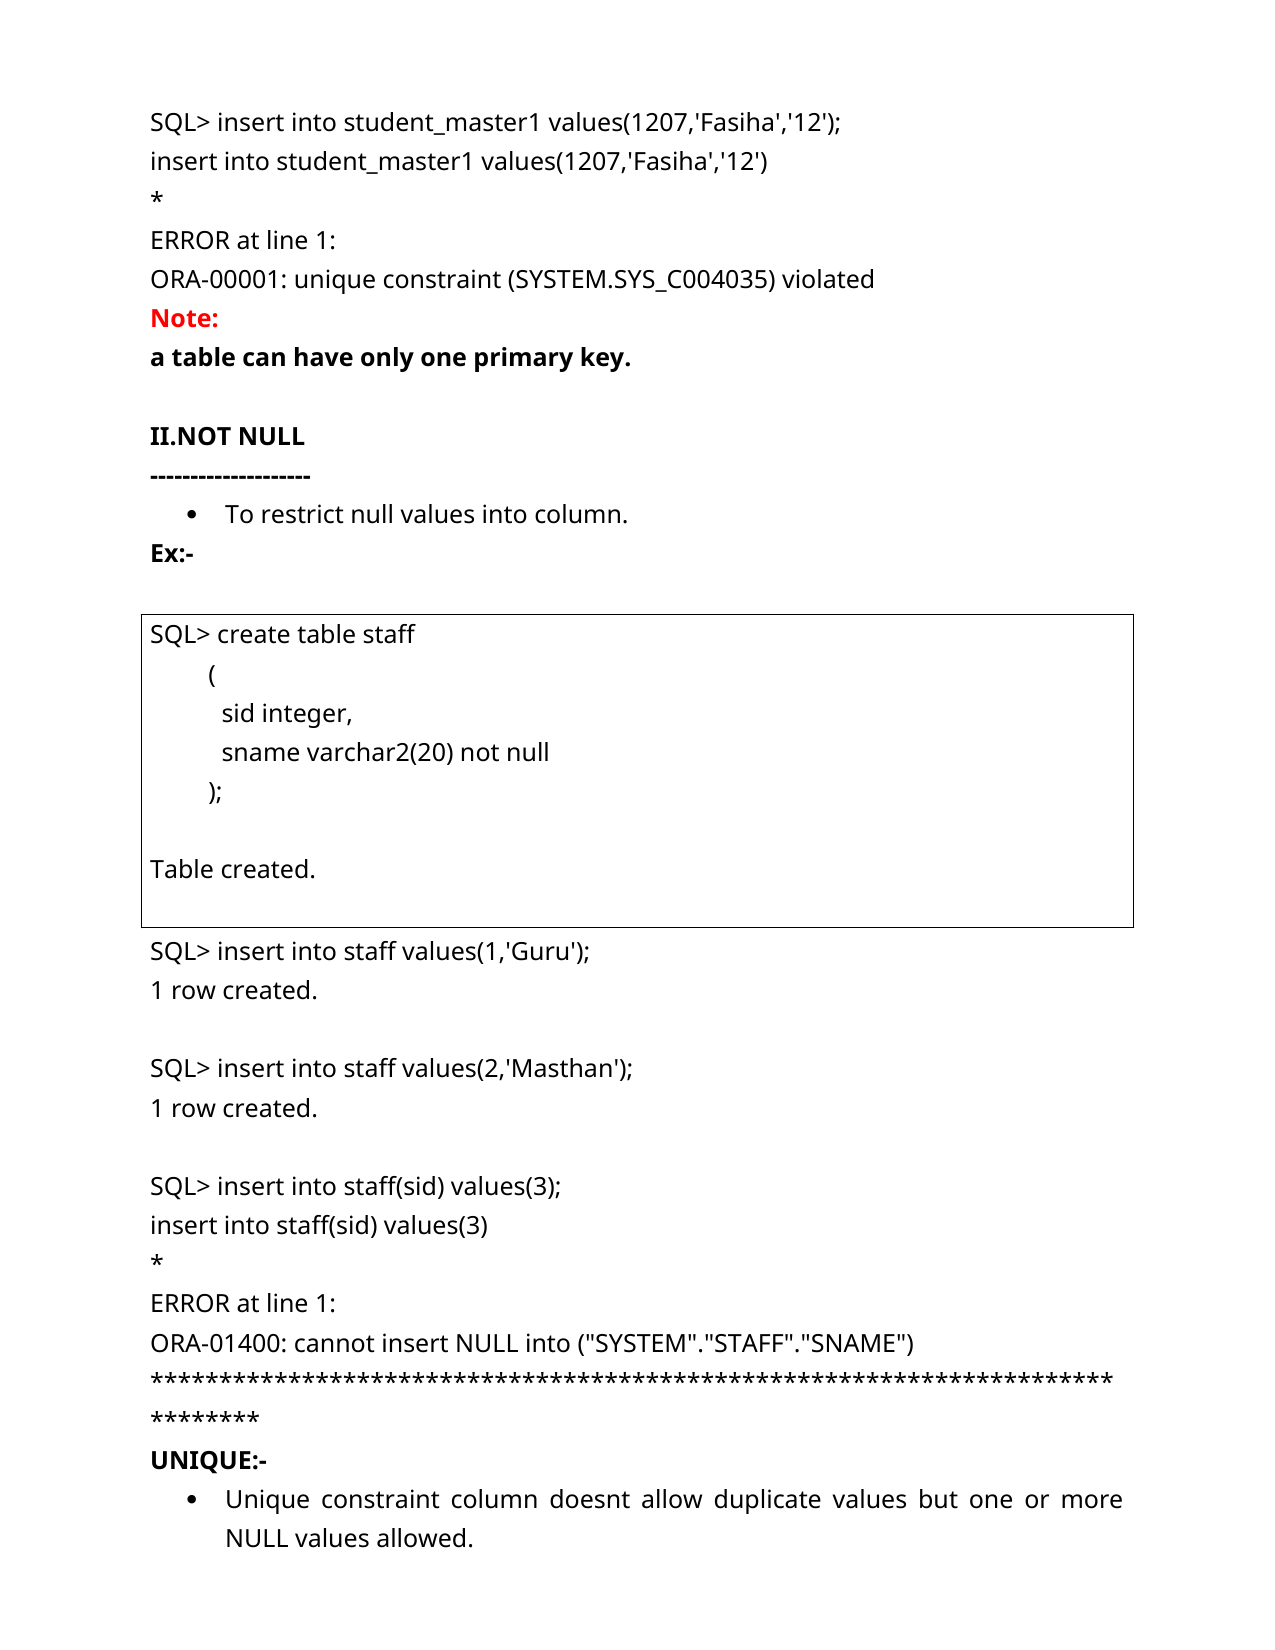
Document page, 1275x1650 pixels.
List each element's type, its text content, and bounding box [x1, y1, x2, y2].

text UNIQUE:- [150, 1443, 1125, 1477]
text insert into staff(sid) values(3) [150, 1208, 1125, 1242]
text Table created. [142, 849, 1133, 886]
text SQL> create table staff [142, 615, 1133, 651]
list To restrict null values into column. [187, 496, 1125, 531]
text ORA-01400: cannot insert NULL into ("SYSTEM"."STAFF"."SNAME") [150, 1325, 1125, 1359]
text SQL> insert into staff values(1,'Guru'); [150, 933, 1125, 968]
text Ex:- [150, 536, 1125, 570]
text 1 row created. [150, 973, 1125, 1007]
text * [150, 183, 1125, 217]
text ERROR at line 1: [150, 1286, 1125, 1320]
text sname varchar2(20) not null [142, 731, 1133, 769]
text a table can have only one primary key. [150, 340, 1125, 374]
text SQL> insert into staff values(2,'Masthan'); [150, 1051, 1125, 1085]
text 1 row created. [150, 1090, 1125, 1124]
text sid integer, [142, 692, 1133, 729]
text insert into student_master1 values(1207,'Fasiha','12') [150, 144, 1125, 178]
text ( [142, 653, 1133, 690]
text ); [142, 771, 1133, 808]
text * [150, 1247, 1125, 1281]
text ORA-00001: unique constraint (SYSTEM.SYS_C004035) violated [150, 261, 1125, 296]
text SQL> insert into staff(sid) values(3); [150, 1168, 1125, 1203]
text ****************************************************************************** [150, 1364, 1125, 1438]
text -------------------- [150, 457, 1125, 491]
text II.NOT NULL [150, 418, 1125, 452]
text Note: [150, 301, 1125, 335]
list Unique constraint column doesnt allow duplicate values but one or more NULL values allowed. [187, 1482, 1125, 1555]
text SQL> insert into student_master1 values(1207,'Fasiha','12'); [150, 105, 1125, 139]
text ERROR at line 1: [150, 222, 1125, 256]
